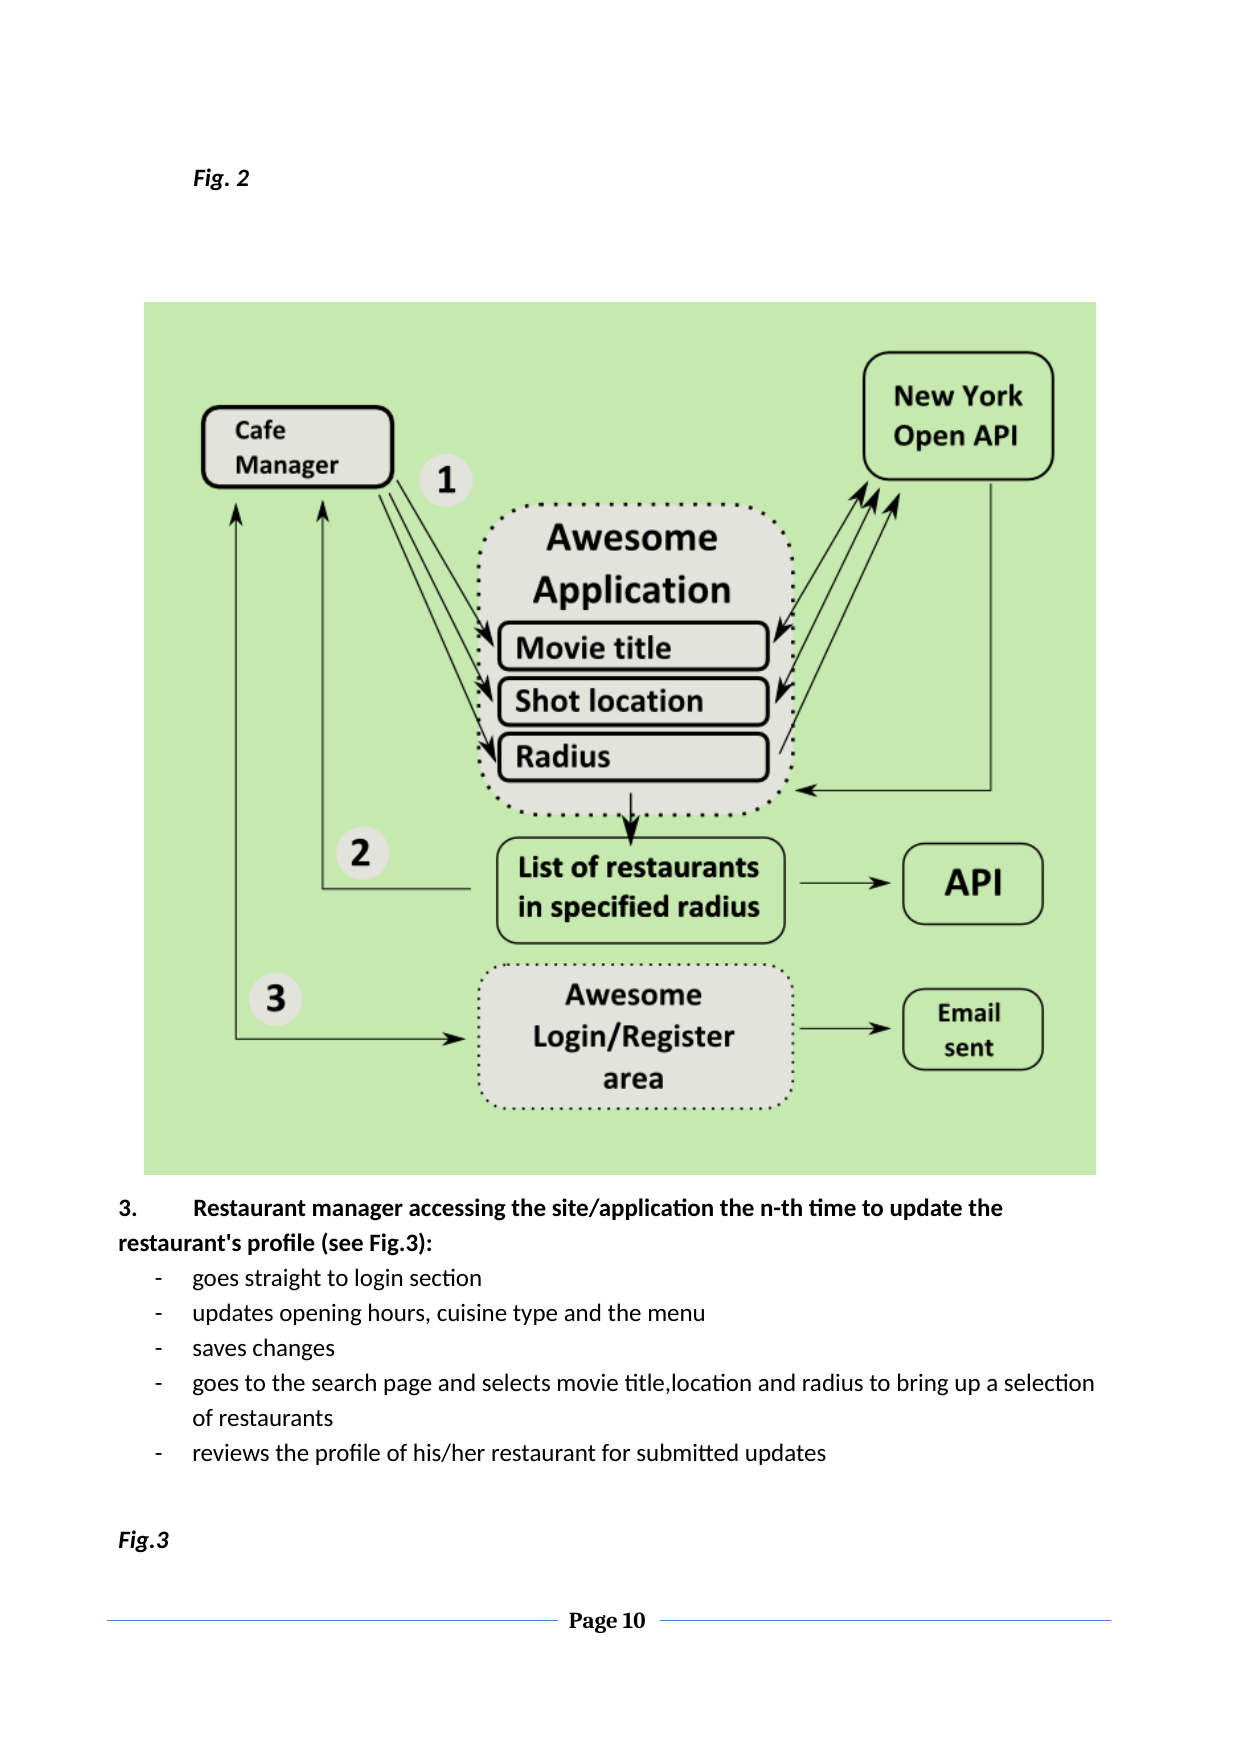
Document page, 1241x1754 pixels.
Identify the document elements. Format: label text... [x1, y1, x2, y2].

list goes straight to login section [154, 1262, 1122, 1292]
text Fig.3 [118, 1524, 1122, 1554]
picture [143, 302, 1097, 1175]
list reviews the profile of his/her restaurant for submitted updates [154, 1437, 1122, 1467]
list saves changes [154, 1332, 1122, 1362]
list goes to the search page and selects movie title,location and radius to bring up a selection of restaurants [154, 1367, 1122, 1432]
list updates opening hours, cuisine type and the menu [154, 1297, 1122, 1327]
text Fig. 2 [118, 162, 1122, 192]
